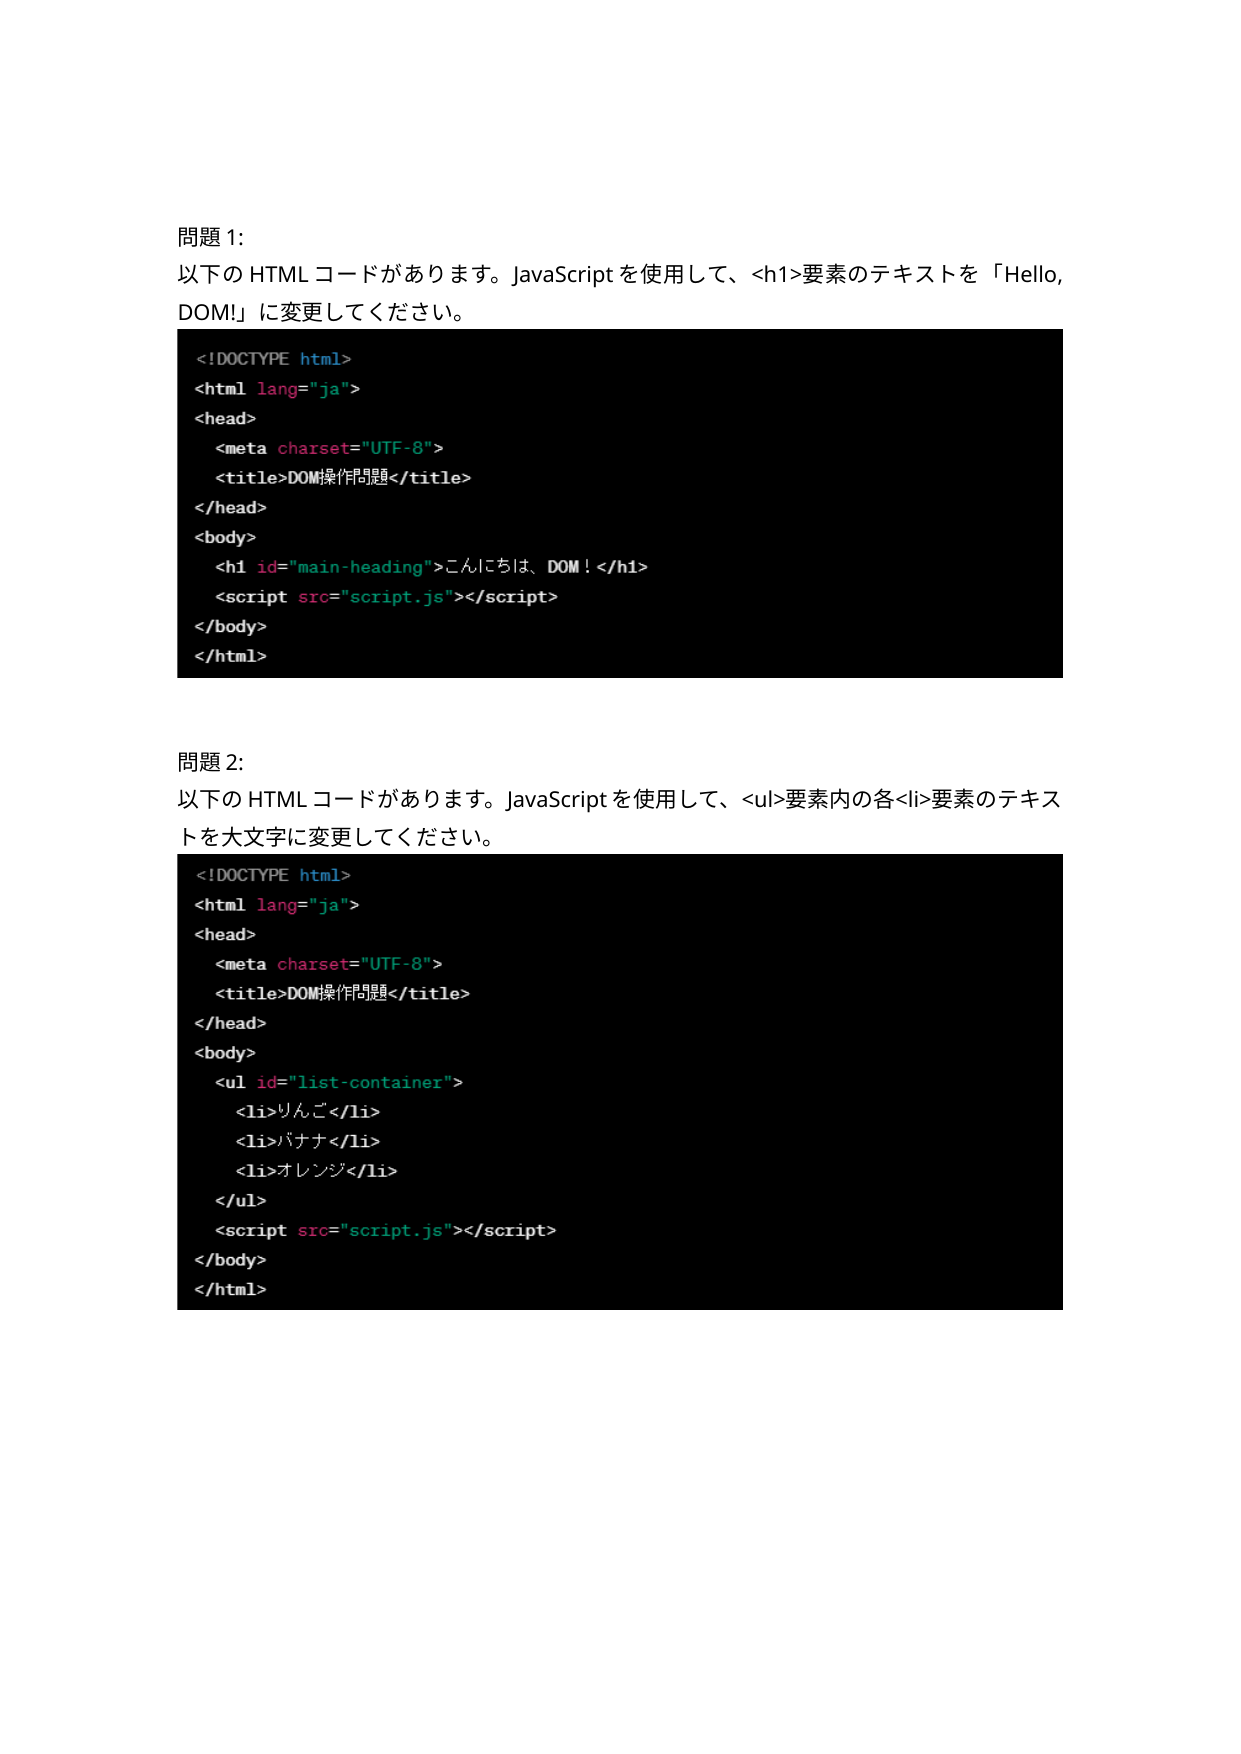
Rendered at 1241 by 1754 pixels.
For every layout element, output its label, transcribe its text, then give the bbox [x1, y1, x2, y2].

text 以下のHTMLコードがあります。JavaScriptを使用して、<h1>要素のテキストを「Hello, DOM!」に変更してください。 [177, 254, 1063, 329]
text 問題1: [177, 217, 1063, 254]
picture [177, 854, 1063, 1310]
text 以下のHTMLコードがあります。JavaScriptを使用して、<ul>要素内の各<li>要素のテキストを大文字に変更してください。 [177, 779, 1063, 854]
text 問題2: [177, 742, 1063, 779]
picture [177, 329, 1063, 678]
